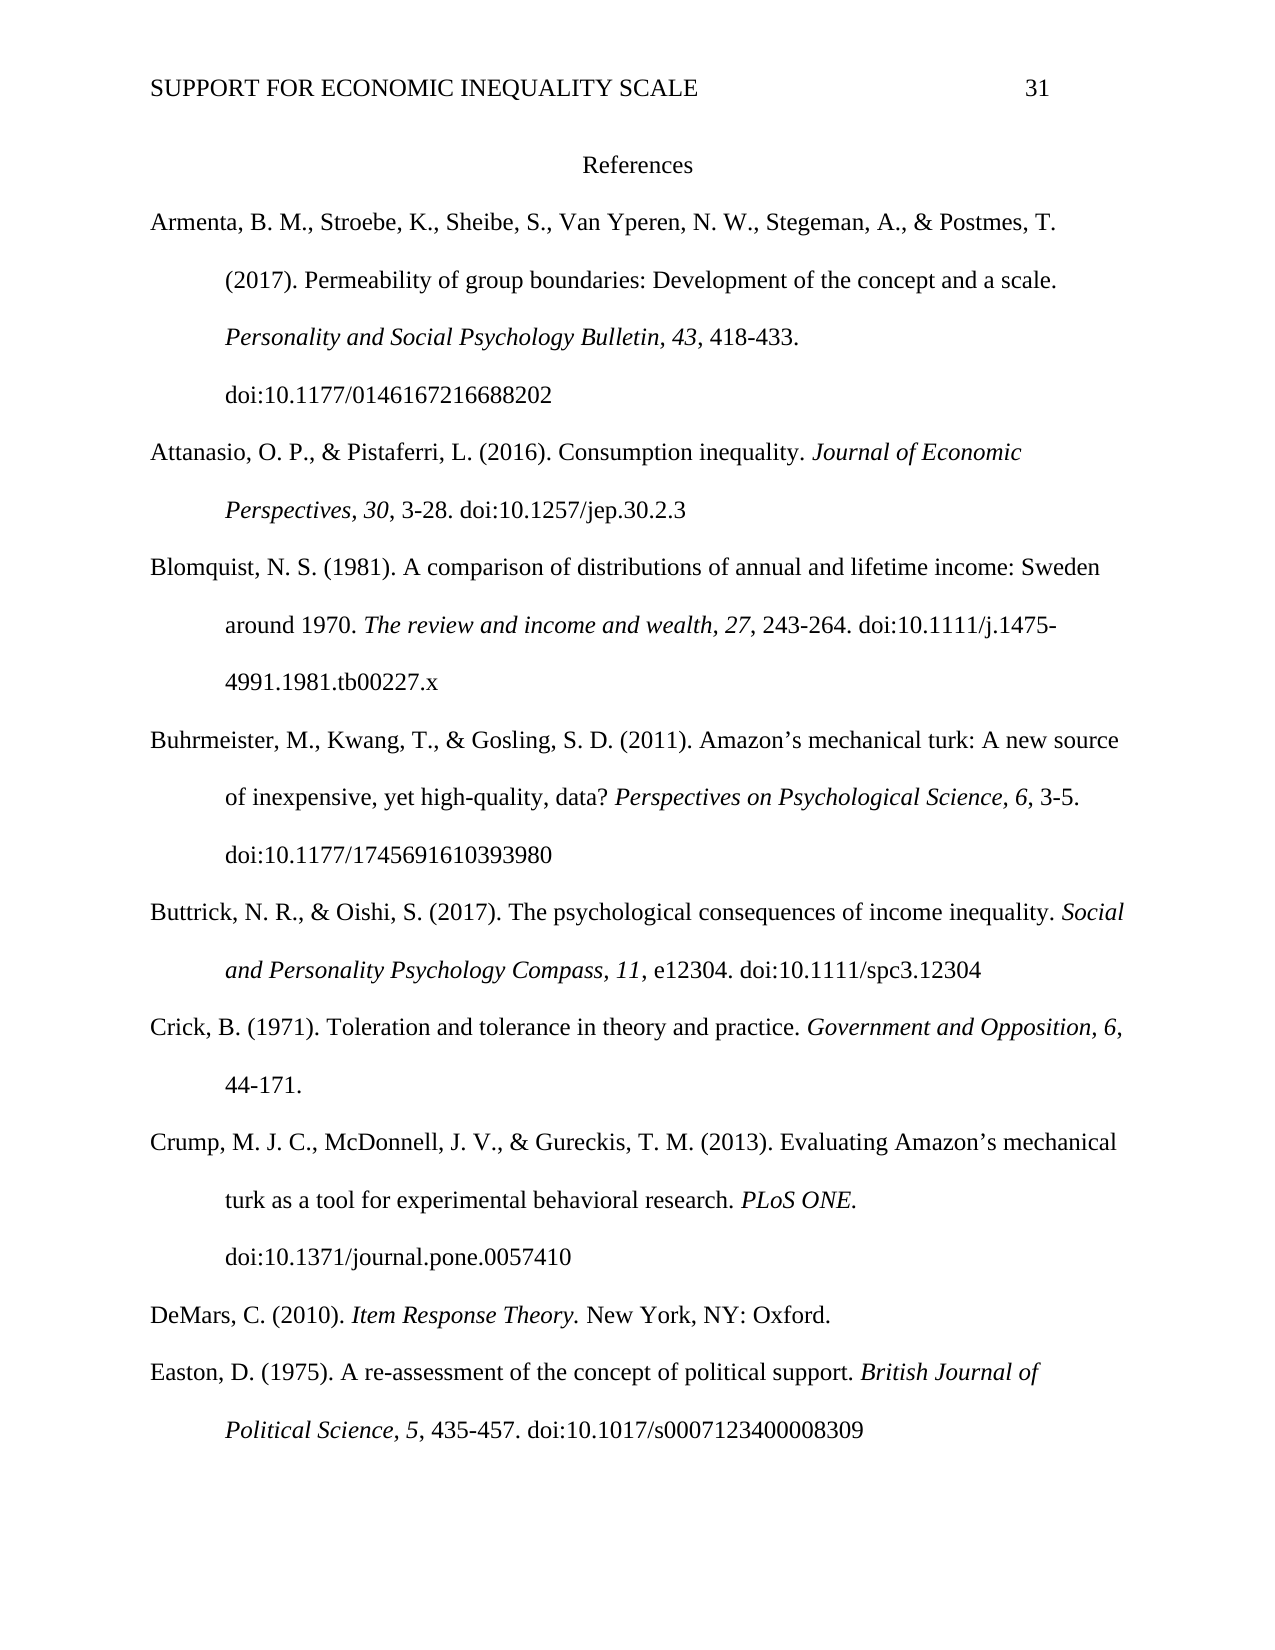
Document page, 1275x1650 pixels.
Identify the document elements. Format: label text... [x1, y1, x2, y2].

text Attanasio, O. P., & Pistaferri, L. (2016). Consumption inequality. Journal of Economic Perspectives, 30, 3-28. doi:10.1257/jep.30.2.3 [150, 437, 1125, 524]
text Blomquist, N. S. (1981). A comparison of distributions of annual and lifetime income: Sweden around 1970. The review and income and wealth, 27, 243-264. doi:10.1111/j.1475-4991.1981.tb00227.x [150, 552, 1125, 696]
text Easton, D. (1975). A re-assessment of the concept of political support. British Journal of Political Science, 5, 435-457. doi:10.1017/s0007123400008309 [150, 1357, 1125, 1444]
text Buttrick, N. R., & Oishi, S. (2017). The psychological consequences of income inequality. Social and Personality Psychology Compass, 11, e12304. doi:10.1111/spc3.12304 [150, 897, 1125, 984]
text References [150, 150, 1125, 179]
text Crick, B. (1971). Toleration and tolerance in theory and practice. Government and Opposition, 6, 44-171. [150, 1012, 1125, 1099]
text DeMars, C. (2010). Item Response Theory. New York, NY: Oxford. [150, 1300, 1125, 1329]
text Crump, M. J. C., McDonnell, J. V., & Gureckis, T. M. (2013). Evaluating Amazon’s mechanical turk as a tool for experimental behavioral research. PLoS ONE. doi:10.1371/journal.pone.0057410 [150, 1127, 1125, 1271]
text Armenta, B. M., Stroebe, K., Sheibe, S., Van Yperen, N. W., Stegeman, A., & Postmes, T. (2017). Permeability of group boundaries: Development of the concept and a scale. Personality and Social Psychology Bulletin, 43, 418-433. doi:10.1177/0146167216688202 [150, 207, 1125, 409]
text Buhrmeister, M., Kwang, T., & Gosling, S. D. (2011). Amazon’s mechanical turk: A new source of inexpensive, yet high-quality, data? Perspectives on Psychological Science, 6, 3-5. doi:10.1177/1745691610393980 [150, 725, 1125, 869]
